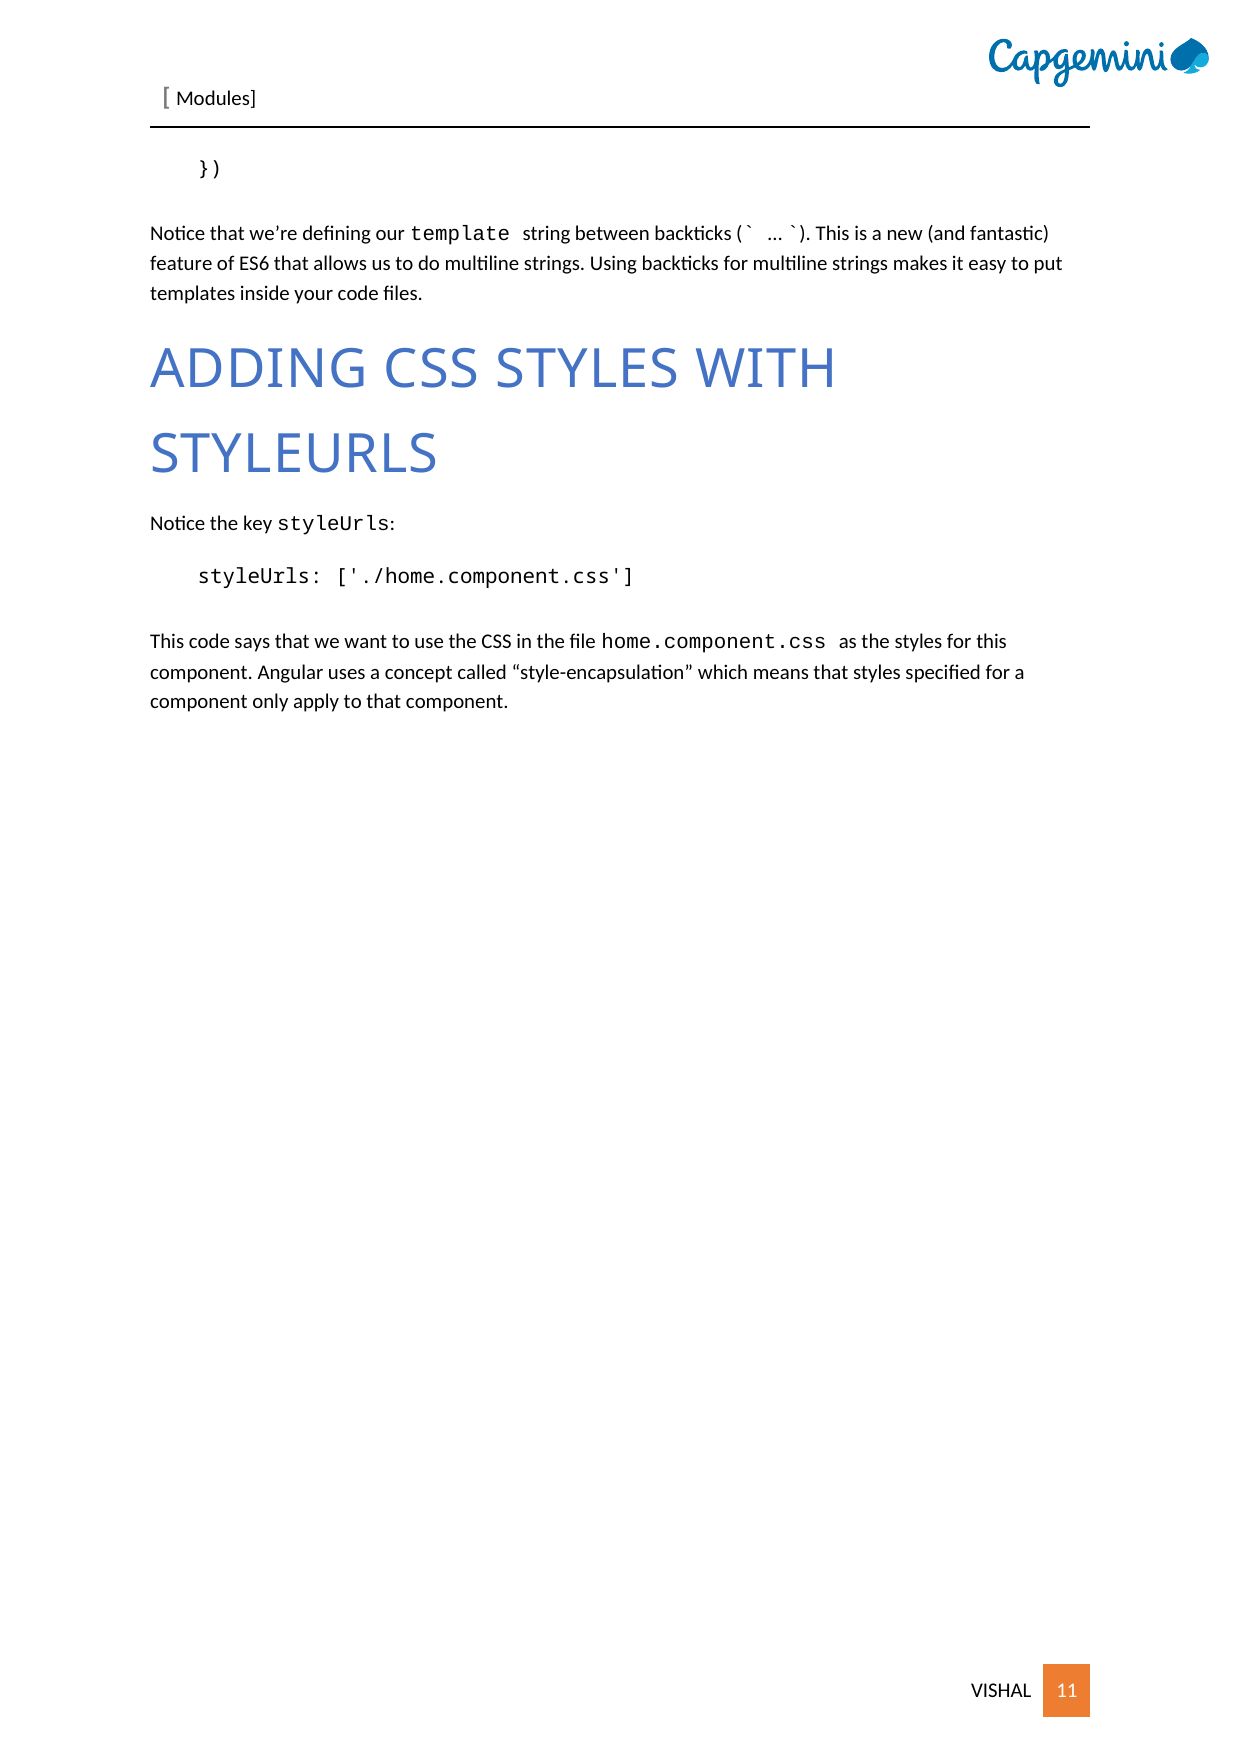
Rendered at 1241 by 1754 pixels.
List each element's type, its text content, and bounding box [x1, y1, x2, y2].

text styleUrls: ['./home.component.css'] [150, 561, 1090, 589]
text }) [150, 153, 1090, 181]
text This code says that we want to use the CSS in the file home.component.css as the styles for this component. Angular uses a concept called “style-encapsulation” which means that styles specified for a component only apply to that component. [150, 629, 1090, 713]
text Notice the key styleUrls: [150, 510, 1090, 536]
text Notice that we’re defining our template string between backticks (` … `). This is a new (and fantastic) feature of ES6 that allows us to do multiline strings. Using backticks for multiline strings makes it easy to put templates inside your code files. [150, 220, 1090, 305]
title Adding CSS Styles with styleUrls [150, 330, 1090, 488]
